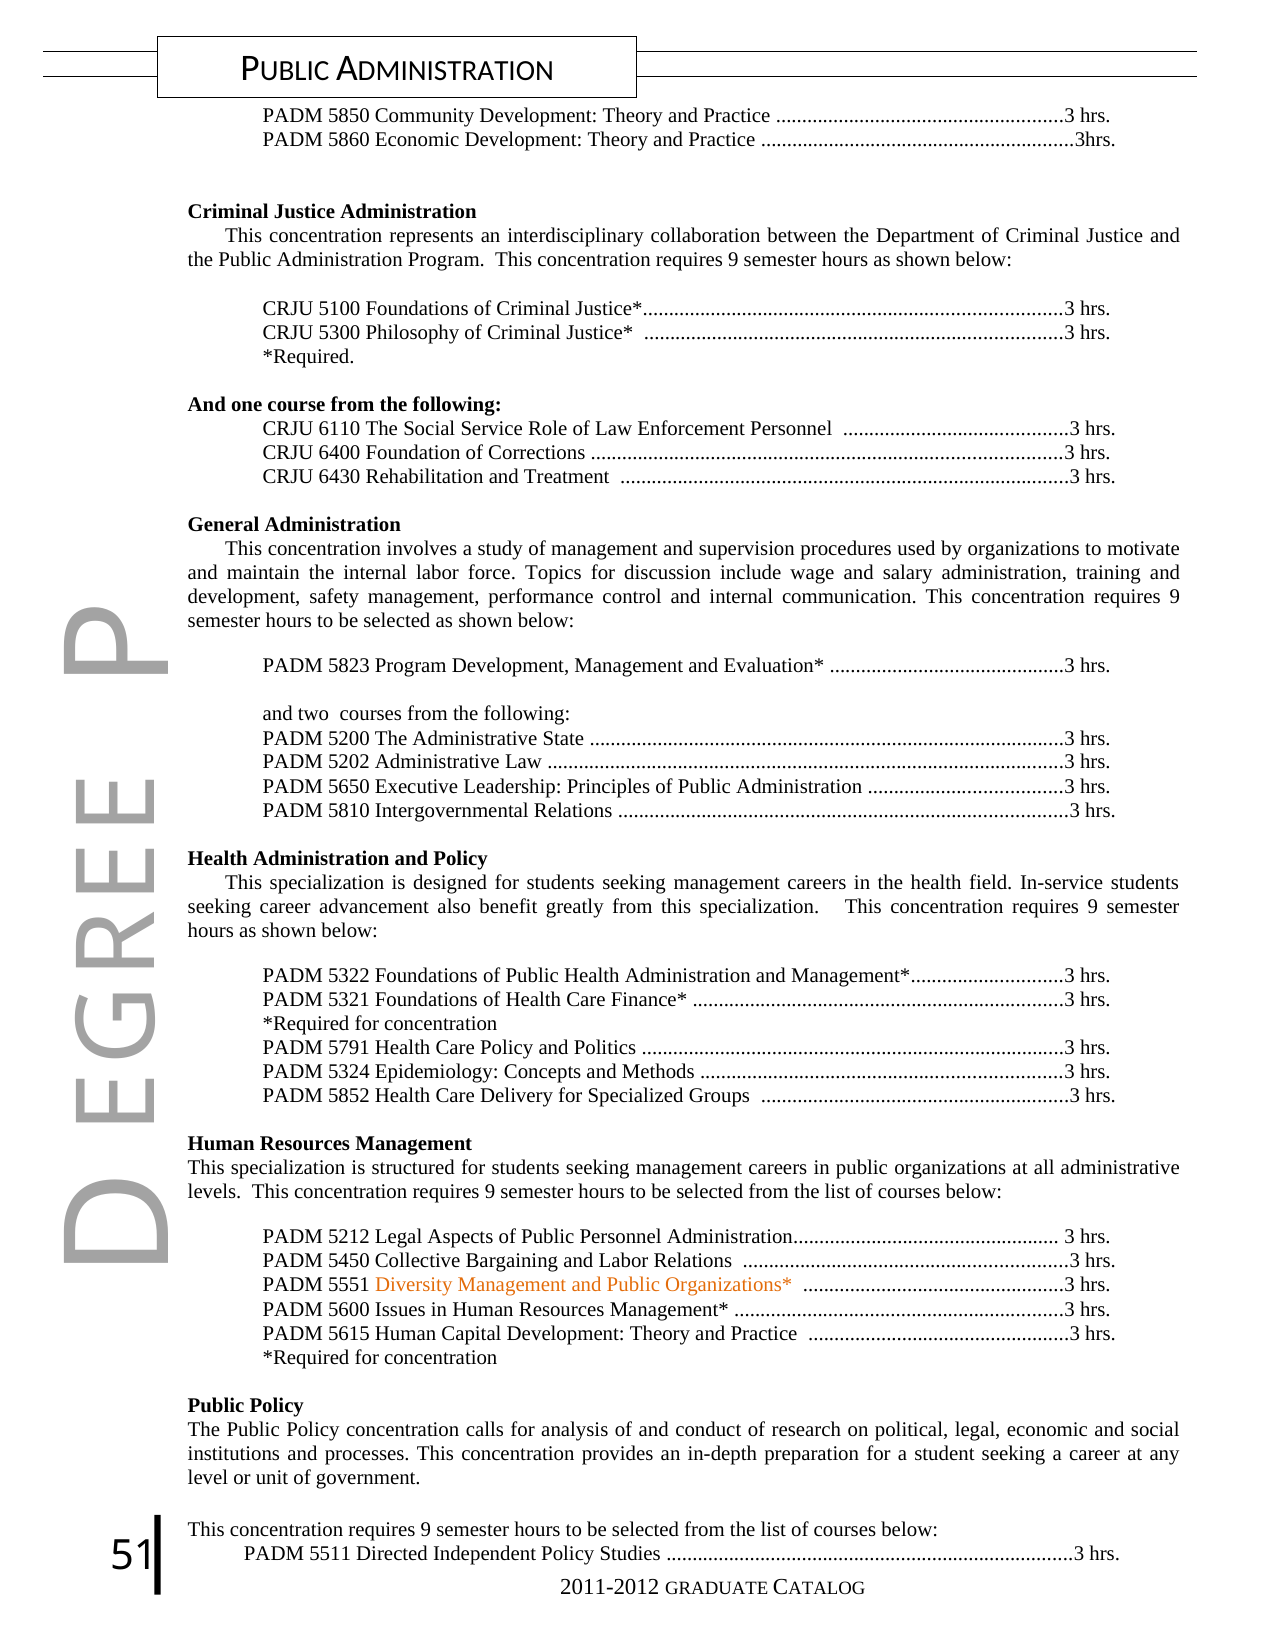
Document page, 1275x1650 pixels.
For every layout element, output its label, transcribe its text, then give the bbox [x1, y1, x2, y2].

text CRJU 6400 Foundation of Corrections 3 hrs. [197, 440, 1200, 464]
text This specialization is structured for students seeking management careers in public organizations at all administrative levels. This concentration requires 9 semester hours to be selected from the list of courses below: [187, 1155, 1181, 1203]
text PADM 5324 Epidemiology: Concepts and Methods 3 hrs. [197, 1059, 1200, 1083]
text PADM 5551 Diversity Management and Public Organizations* 3 hrs. [197, 1272, 1200, 1296]
text PADM 5615 Human Capital Development: Theory and Practice 3 hrs. [197, 1321, 1200, 1344]
text PADM 5202 Administrative Law 3 hrs. [197, 749, 1200, 773]
text PADM 5322 Foundations of Public Health Administration and Management* 3 hrs. [197, 963, 1200, 987]
text And one course from the following: [187, 392, 1181, 416]
text *Required for concentration [197, 1011, 1200, 1035]
text PADM 5650 Executive Leadership: Principles of Public Administration 3 hrs. [197, 773, 1200, 798]
text CRJU 5100 Foundations of Criminal Justice* 3 hrs. [197, 296, 1200, 319]
text The Public Policy concentration calls for analysis of and conduct of research on political, legal, economic and social institutions and processes. This concentration provides an in-depth preparation for a student seeking a career at any level or unit of government. [187, 1417, 1181, 1489]
text CRJU 6110 The Social Service Role of Law Enforcement Personnel 3 hrs. [197, 416, 1200, 440]
text PADM 5321 Foundations of Health Care Finance* 3 hrs. [197, 987, 1200, 1011]
text PADM 5200 The Administrative State 3 hrs. [197, 725, 1200, 749]
text and two courses from the following: [197, 701, 1200, 725]
text Criminal Justice Administration [187, 199, 1181, 223]
text Human Resources Management [187, 1131, 1181, 1155]
text PADM 5823 Program Development, Management and Evaluation* 3 hrs. [197, 653, 1200, 677]
text PADM 5511 Directed Independent Policy Studies 3 hrs. [187, 1541, 1200, 1565]
text PADM 5860 Economic Development: Theory and Practice 3hrs. [197, 127, 1200, 151]
text CRJU 6430 Rehabilitation and Treatment 3 hrs. [197, 464, 1200, 488]
text PADM 5212 Legal Aspects of Public Personnel Administration 3 hrs. [197, 1224, 1200, 1248]
text General Administration [187, 512, 1181, 536]
text PADM 5450 Collective Bargaining and Labor Relations 3 hrs. [197, 1248, 1200, 1272]
text PADM 5810 Intergovernmental Relations 3 hrs. [197, 798, 1200, 822]
text This concentration requires 9 semester hours to be selected from the list of courses below: [187, 1517, 1181, 1541]
text PADM 5852 Health Care Delivery for Specialized Groups 3 hrs. [197, 1083, 1200, 1107]
text PADM 5791 Health Care Policy and Politics 3 hrs. [197, 1035, 1200, 1059]
text *Required for concentration [197, 1344, 1200, 1369]
text PADM 5600 Issues in Human Resources Management* 3 hrs. [197, 1296, 1200, 1321]
text Public Policy [187, 1393, 1181, 1417]
text This specialization is designed for students seeking management careers in the health field. In-service students seeking career advancement also benefit greatly from this specialization. This concentration requires 9 semester hours as shown below: [187, 870, 1181, 942]
text This concentration represents an interdisciplinary collaboration between the Department of Criminal Justice and the Public Administration Program. This concentration requires 9 semester hours as shown below: [187, 223, 1181, 271]
text CRJU 5300 Philosophy of Criminal Justice* 3 hrs. [197, 319, 1200, 344]
text *Required. [197, 344, 1200, 368]
text Health Administration and Policy [187, 846, 1181, 870]
text PADM 5850 Community Development: Theory and Practice 3 hrs. [197, 103, 1200, 127]
text This concentration involves a study of management and supervision procedures used by organizations to motivate and maintain the internal labor force. Topics for discussion include wage and salary administration, training and development, safety management, performance control and internal communication. This concentration requires 9 semester hours to be selected as shown below: [187, 536, 1181, 632]
